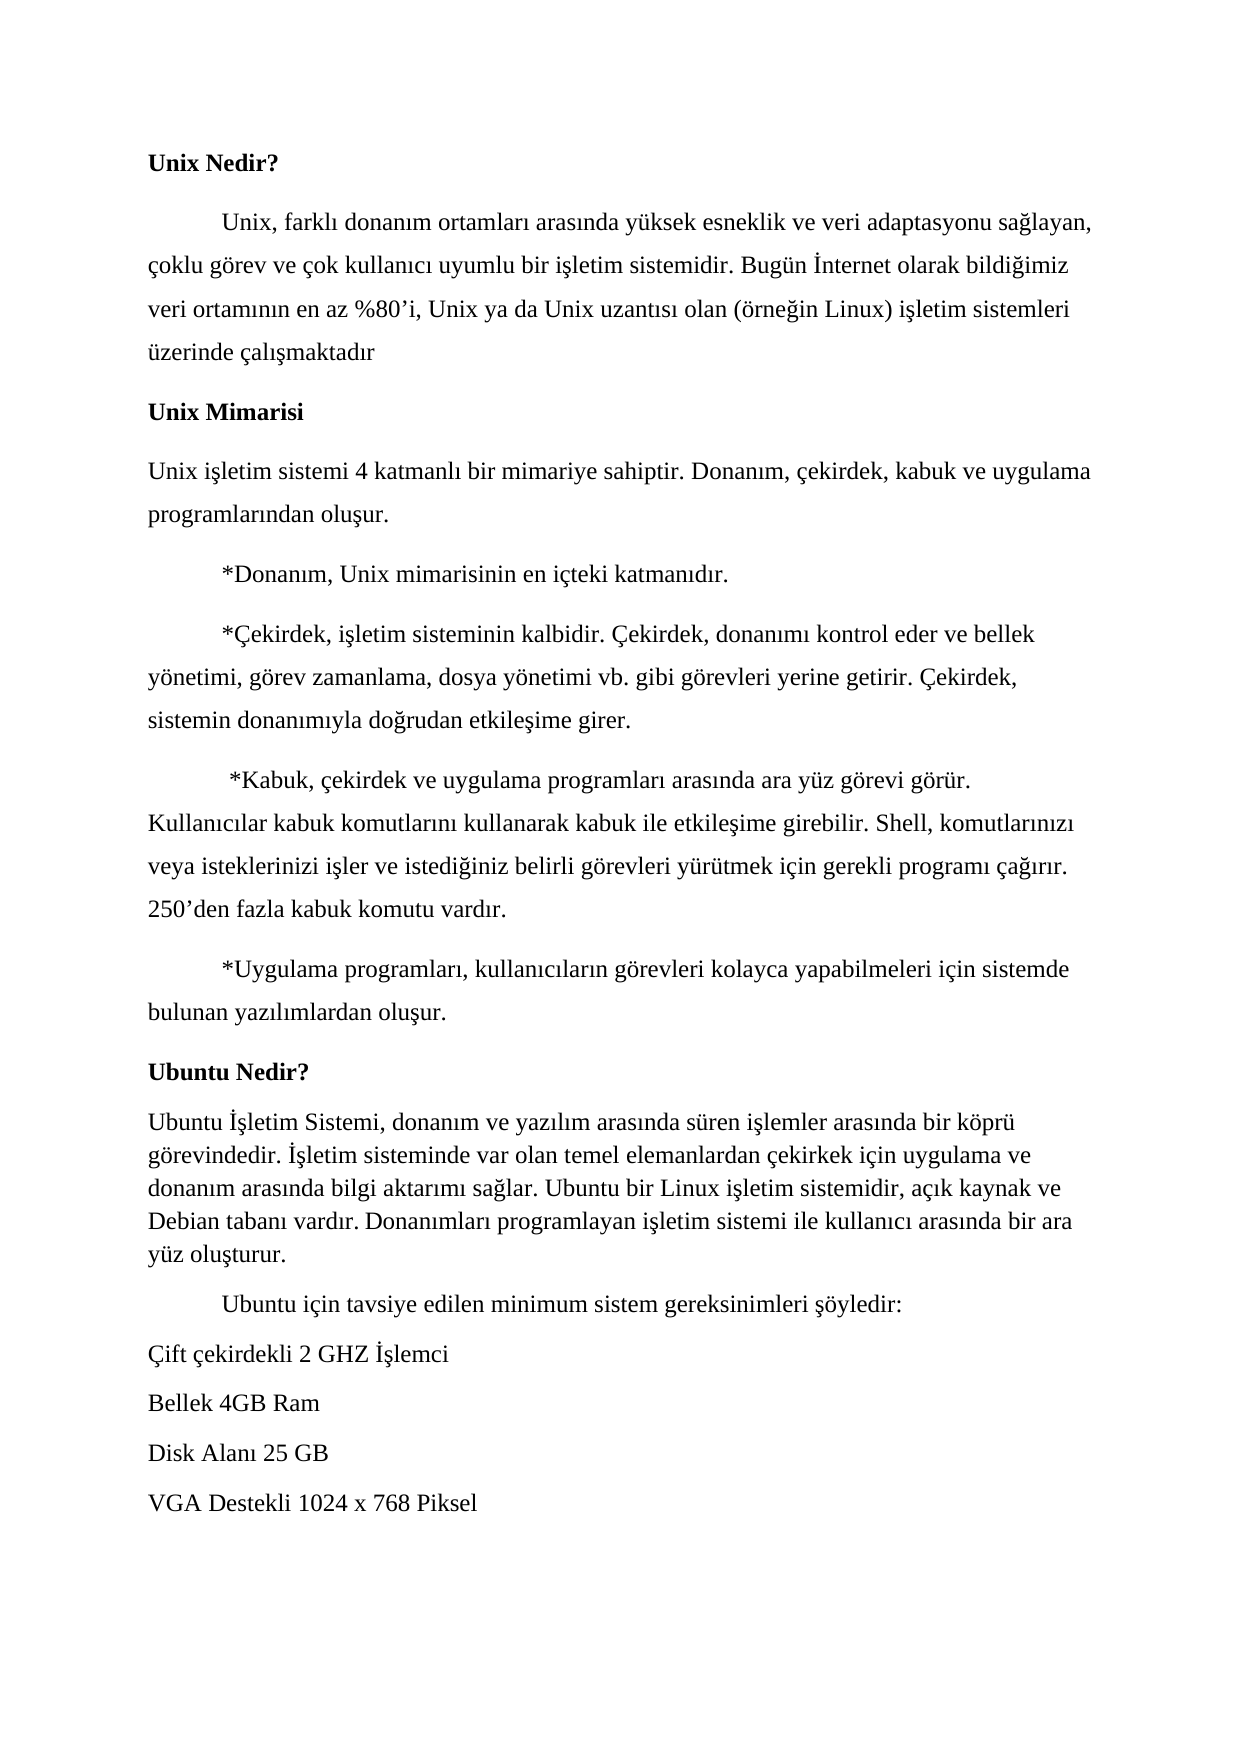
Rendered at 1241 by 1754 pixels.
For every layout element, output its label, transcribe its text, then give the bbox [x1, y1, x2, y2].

text Çift çekirdekli 2 GHZ İşlemci [148, 1339, 1093, 1367]
text *Kabuk, çekirdek ve uygulama programları arasında ara yüz görevi görür. Kullanıcılar kabuk komutlarını kullanarak kabuk ile etkileşime girebilir. Shell, komutlarınızı veya isteklerinizi işler ve istediğiniz belirli görevleri yürütmek için gerekli programı çağırır. 250’den fazla kabuk komutu vardır. [148, 765, 1093, 923]
text Disk Alanı 25 GB [148, 1438, 1093, 1467]
text Unix Nedir? [148, 148, 1093, 176]
text VGA Destekli 1024 x 768 Piksel [148, 1488, 1093, 1516]
text *Çekirdek, işletim sisteminin kalbidir. Çekirdek, donanımı kontrol eder ve bellek yönetimi, görev zamanlama, dosya yönetimi vb. gibi görevleri yerine getirir. Çekirdek, sistemin donanımıyla doğrudan etkileşime girer. [148, 619, 1093, 734]
text Bellek 4GB Ram [148, 1388, 1093, 1417]
text *Uygulama programları, kullanıcıların görevleri kolayca yapabilmeleri için sistemde bulunan yazılımlardan oluşur. [148, 954, 1093, 1026]
text Ubuntu için tavsiye edilen minimum sistem gereksinimleri şöyledir: [148, 1289, 1093, 1318]
text Unix Mimarisi [148, 397, 1093, 425]
text *Donanım, Unix mimarisinin en içteki katmanıdır. [148, 559, 1093, 588]
text Ubuntu İşletim Sistemi, donanım ve yazılım arasında süren işlemler arasında bir köprü görevindedir. İşletim sisteminde var olan temel elemanlardan çekirkek için uygulama ve donanım arasında bilgi aktarımı sağlar. Ubuntu bir Linux işletim sistemidir, açık kaynak ve Debian tabanı vardır. Donanımları programlayan işletim sistemi ile kullanıcı arasında bir ara yüz oluşturur. [148, 1107, 1093, 1268]
text Unix, farklı donanım ortamları arasında yüksek esneklik ve veri adaptasyonu sağlayan, çoklu görev ve çok kullanıcı uyumlu bir işletim sistemidir. Bugün İnternet olarak bildiğimiz veri ortamının en az %80’i, Unix ya da Unix uzantısı olan (örneğin Linux) işletim sistemleri üzerinde çalışmaktadır [148, 207, 1093, 366]
text Ubuntu Nedir? [148, 1057, 1093, 1086]
text Unix işletim sistemi 4 katmanlı bir mimariye sahiptir. Donanım, çekirdek, kabuk ve uygulama programlarından oluşur. [148, 456, 1093, 528]
